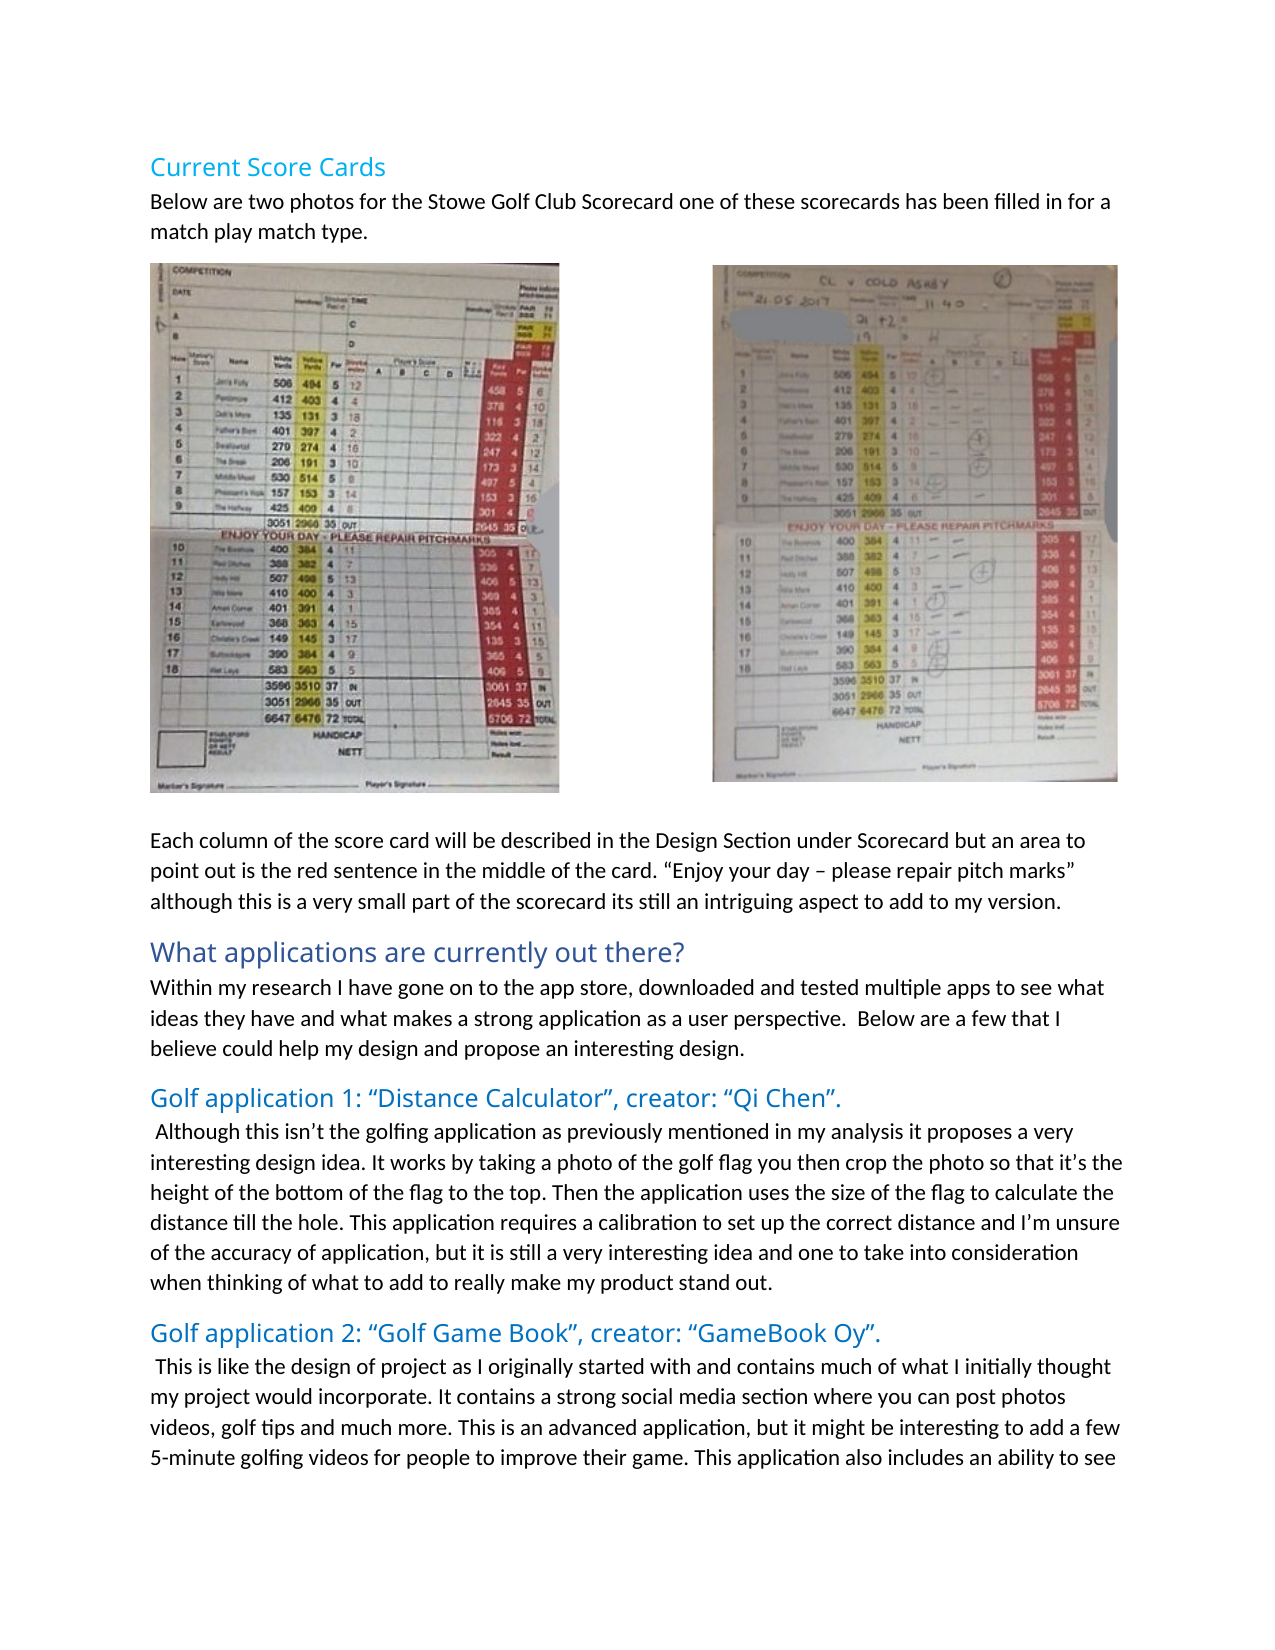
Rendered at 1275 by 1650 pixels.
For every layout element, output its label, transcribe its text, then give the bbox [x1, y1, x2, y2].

picture [150, 263, 560, 793]
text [150, 1352, 1125, 1471]
subtitle Golf application 2: “Golf Game Book”, creator: “GameBook Oy”. [150, 1315, 1125, 1349]
subtitle Current Score Cards [150, 150, 1125, 184]
subtitle What applications are currently out there? [150, 934, 1125, 971]
text Although this isn’t the golfing application as previously mentioned in my analysis it proposes a very interesting design idea. It works by taking a photo of the golf flag you then crop the photo so that it’s the height of the bottom of the flag to the top. Then the application uses the size of the flag to calculate the distance till the hole. This application requires a calibration to set up the correct distance and I’m unsure of the accuracy of application, but it is still a very interesting idea and one to take into consideration when thinking of what to add to really make my product stand out. [150, 1117, 1125, 1297]
text Each column of the score card will be described in the Design Section under Scorecard but an area to point out is the red sentence in the middle of the card. “Enjoy your day – please repair pitch marks” although this is a very small part of the scorecard its still an intriguing aspect to add to my version. [150, 826, 1125, 915]
subtitle Golf application 1: “Distance Calculator”, creator: “Qi Chen”. [150, 1081, 1125, 1115]
text Below are two photos for the Stowe Golf Club Scorecard one of these scorecards has been filled in for a match play match type. [150, 187, 1125, 245]
picture [712, 265, 1118, 782]
text Within my research I have gone on to the app store, downloaded and tested multiple apps to see what ideas they have and what makes a strong application as a user perspective. Below are a few that I believe could help my design and propose an interesting design. [150, 973, 1125, 1062]
